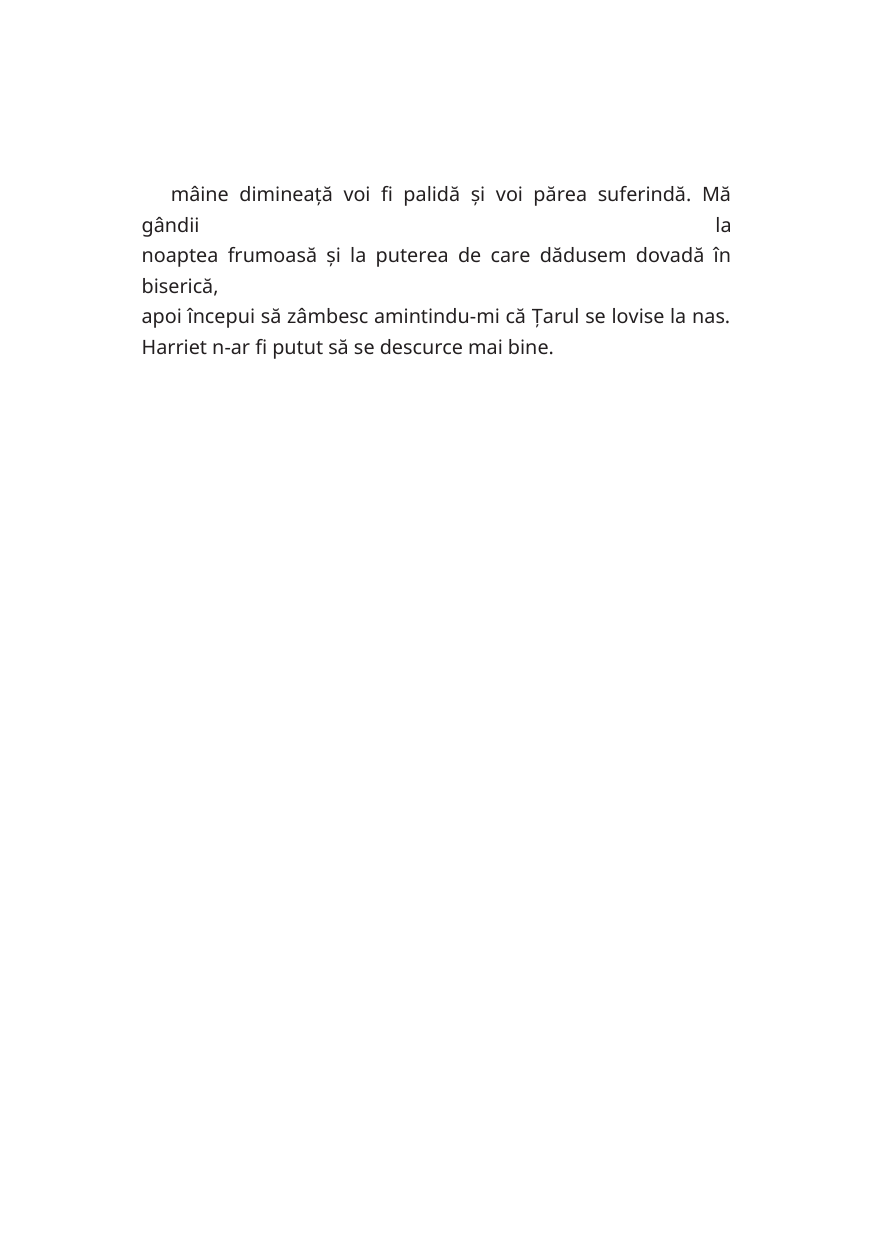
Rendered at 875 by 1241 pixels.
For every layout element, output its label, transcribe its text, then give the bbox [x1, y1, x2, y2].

text în cele din urmă, mi se dădu voie să mă duc la culcare. Mă întinsei în pat, privind tavanul. Reuşisem să evit un dezastru. Fusesem sărutată, explicasem chiar şi misterul ferestrei sparte. Nu-şi vor da seama că era vorba despre mine, mai ales că Harriet era acasă de multă vreme. Minţisem foarte bine şi plânsesem fără efort. Probabil cămâine dimineaţă voi fi palidă şi voi părea suferindă. Mă gândii la noaptea frumoasă şi la puterea de care dădusem dovadă în biserică, apoi începui să zâmbesc amintindu-mi că Ţarul se lovise la nas. Harriet n-ar fi putut să se descurce mai bine. [141, 177, 731, 360]
